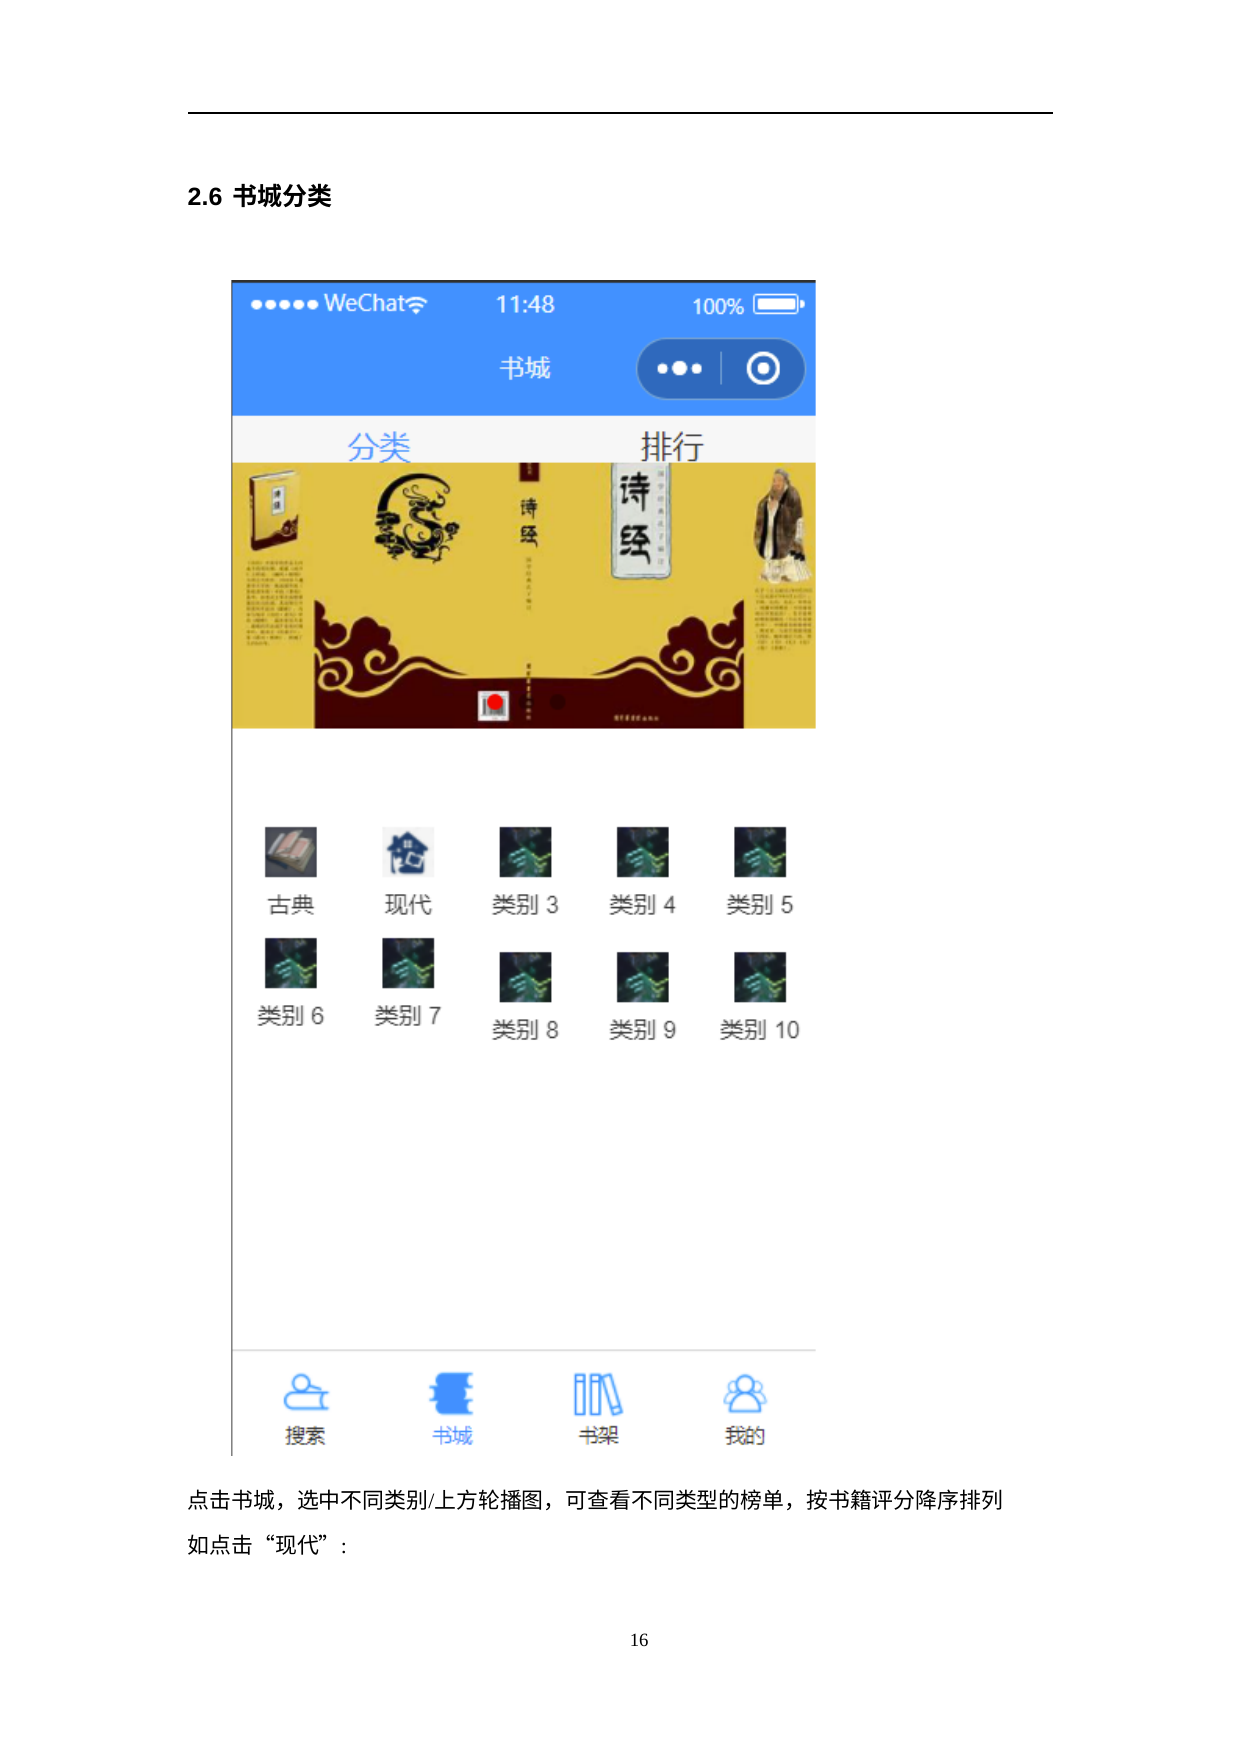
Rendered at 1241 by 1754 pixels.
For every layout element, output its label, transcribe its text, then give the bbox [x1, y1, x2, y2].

text 如点击“现代”: [187, 1528, 1053, 1561]
text 点击书城，选中不同类别/上方轮播图，可查看不同类型的榜单，按书籍评分降序排列 [187, 1483, 1053, 1516]
subtitle 书城分类 [187, 162, 1053, 227]
picture [231, 280, 816, 1456]
